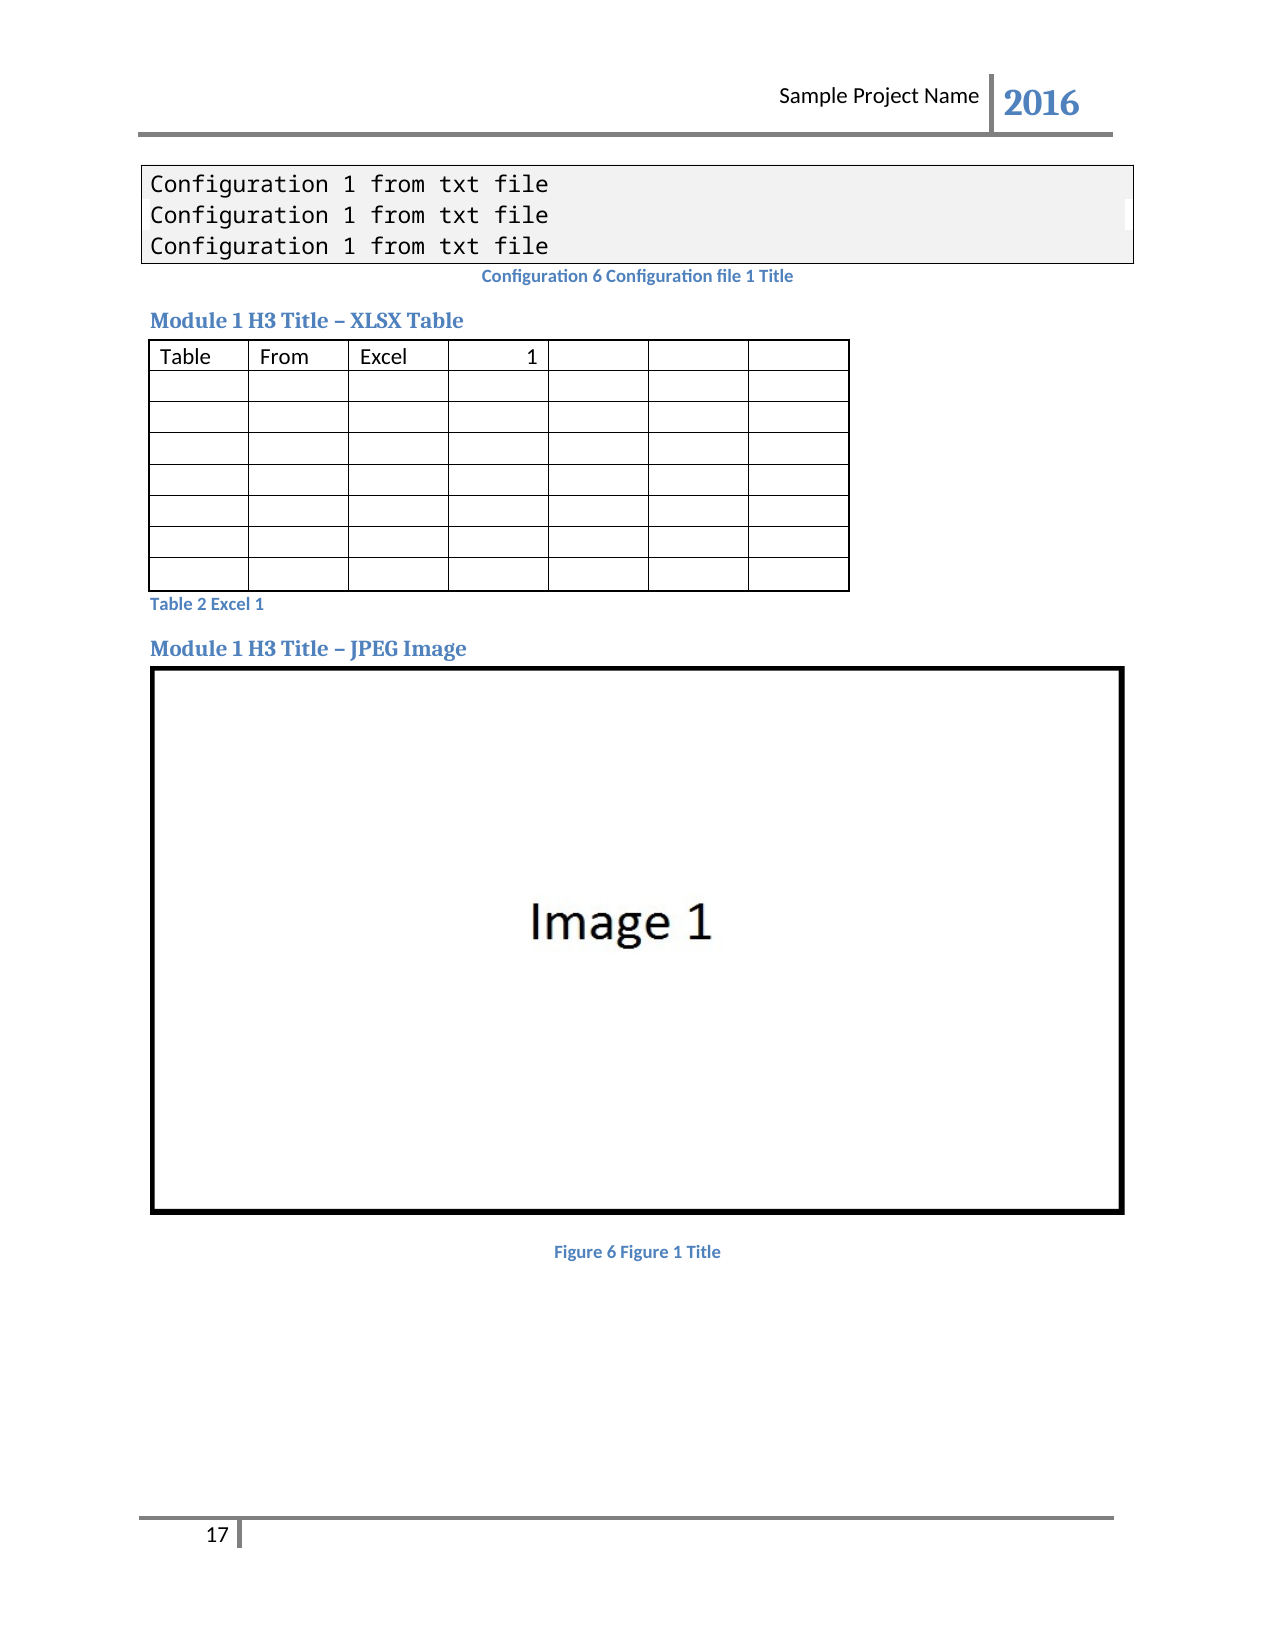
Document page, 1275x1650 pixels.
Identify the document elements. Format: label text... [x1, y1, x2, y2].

subtitle Module 1 H3 Title – XLSX Table [150, 308, 1125, 335]
text Configuration 1 from txt file [150, 199, 1125, 227]
table_cell [249, 558, 348, 590]
table_cell [749, 558, 848, 590]
text Configuration 1 from txt file [142, 166, 1133, 199]
table_cell [249, 465, 348, 495]
table_cell [549, 465, 648, 495]
table_cell [349, 496, 448, 526]
table_cell [249, 496, 348, 526]
table_header Excel [349, 341, 448, 370]
table_cell [449, 371, 548, 401]
table_cell [449, 527, 548, 557]
table_cell [449, 465, 548, 495]
table_cell [249, 527, 348, 557]
table_cell [449, 433, 548, 463]
table_cell [150, 558, 248, 590]
table_cell [249, 402, 348, 432]
table_cell [549, 558, 648, 590]
table_cell [749, 465, 848, 495]
table_header Table [150, 341, 248, 370]
table_cell [749, 371, 848, 401]
table_header [649, 341, 748, 370]
table_cell [649, 496, 748, 526]
table_cell [249, 433, 348, 463]
table_cell [549, 433, 648, 463]
table_cell [150, 371, 248, 401]
table_cell [649, 433, 748, 463]
table_cell [549, 402, 648, 432]
table_cell [649, 402, 748, 432]
table_cell [249, 371, 348, 401]
picture [150, 666, 1125, 1215]
table_cell [349, 527, 448, 557]
table_cell [349, 402, 448, 432]
table_header From [249, 341, 348, 370]
table_cell [349, 558, 448, 590]
table_cell [549, 496, 648, 526]
table_cell [649, 371, 748, 401]
table_cell [549, 371, 648, 401]
subtitle Module 1 H3 Title – JPEG Image [150, 636, 1125, 662]
table_cell [349, 371, 448, 401]
table_cell [449, 558, 548, 590]
table_cell [649, 527, 748, 557]
table_cell [349, 433, 448, 463]
table_cell [649, 465, 748, 495]
table_cell [150, 433, 248, 463]
table_cell [449, 496, 548, 526]
table_cell [749, 402, 848, 432]
table_cell [349, 465, 448, 495]
table_cell [749, 527, 848, 557]
table_cell [649, 558, 748, 590]
text Configuration 1 from txt file [142, 227, 1133, 263]
table_cell [549, 527, 648, 557]
table_cell [749, 496, 848, 526]
table_cell [150, 496, 248, 526]
table_header 1 [449, 341, 548, 370]
table_cell [150, 465, 248, 495]
table_cell [150, 402, 248, 432]
table_header [549, 341, 648, 370]
table_cell [449, 402, 548, 432]
table_header [749, 341, 848, 370]
table_cell [749, 433, 848, 463]
table_cell [150, 527, 248, 557]
